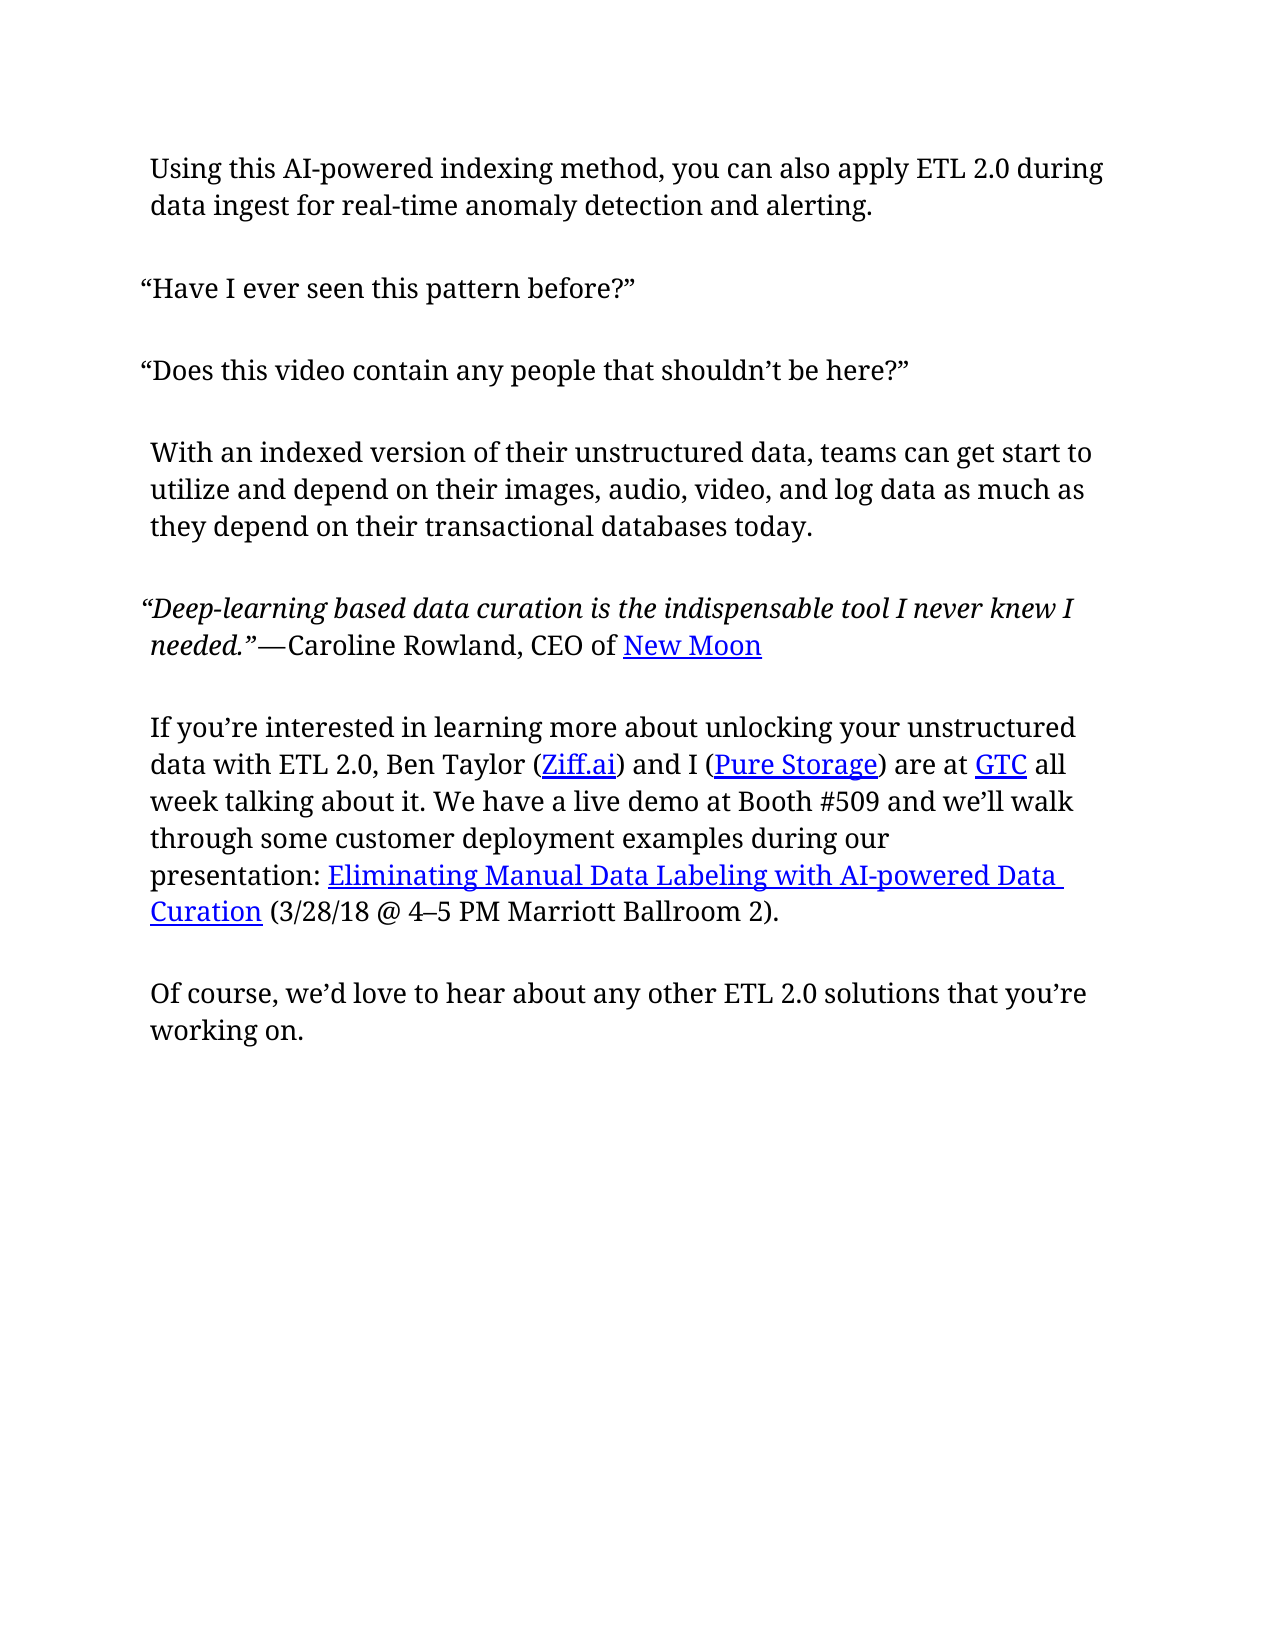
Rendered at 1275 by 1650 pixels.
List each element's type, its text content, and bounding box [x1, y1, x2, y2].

text “Does this video contain any people that shouldn’t be here?” [140, 351, 1125, 388]
text “Have I ever seen this pattern before?” [140, 269, 1125, 306]
text Of course, we’d love to hear about any other ETL 2.0 solutions that you’re working on. [150, 975, 1125, 1049]
text With an indexed version of their unstructured data, teams can get start to utilize and depend on their images, audio, video, and log data as much as they depend on their transactional databases today. [150, 433, 1125, 544]
text “Deep-learning based data curation is the indispensable tool I never knew I needed.” — Caroline Rowland, CEO of New Moon [140, 589, 1125, 663]
text If you’re interested in learning more about unlocking your unstructured data with ETL 2.0, Ben Taylor (Ziff.ai) and I (Pure Storage) are at GTC all week talking about it. We have a live demo at Booth #509 and we’ll walk through some customer deployment examples during our presentation: Eliminating Manual Data Labeling with AI-powered Data Curation (3/28/18 @ 4–5 PM Marriott Ballroom 2). [150, 708, 1125, 930]
text Using this AI-powered indexing method, you can also apply ETL 2.0 during data ingest for real-time anomaly detection and alerting. [150, 150, 1125, 224]
